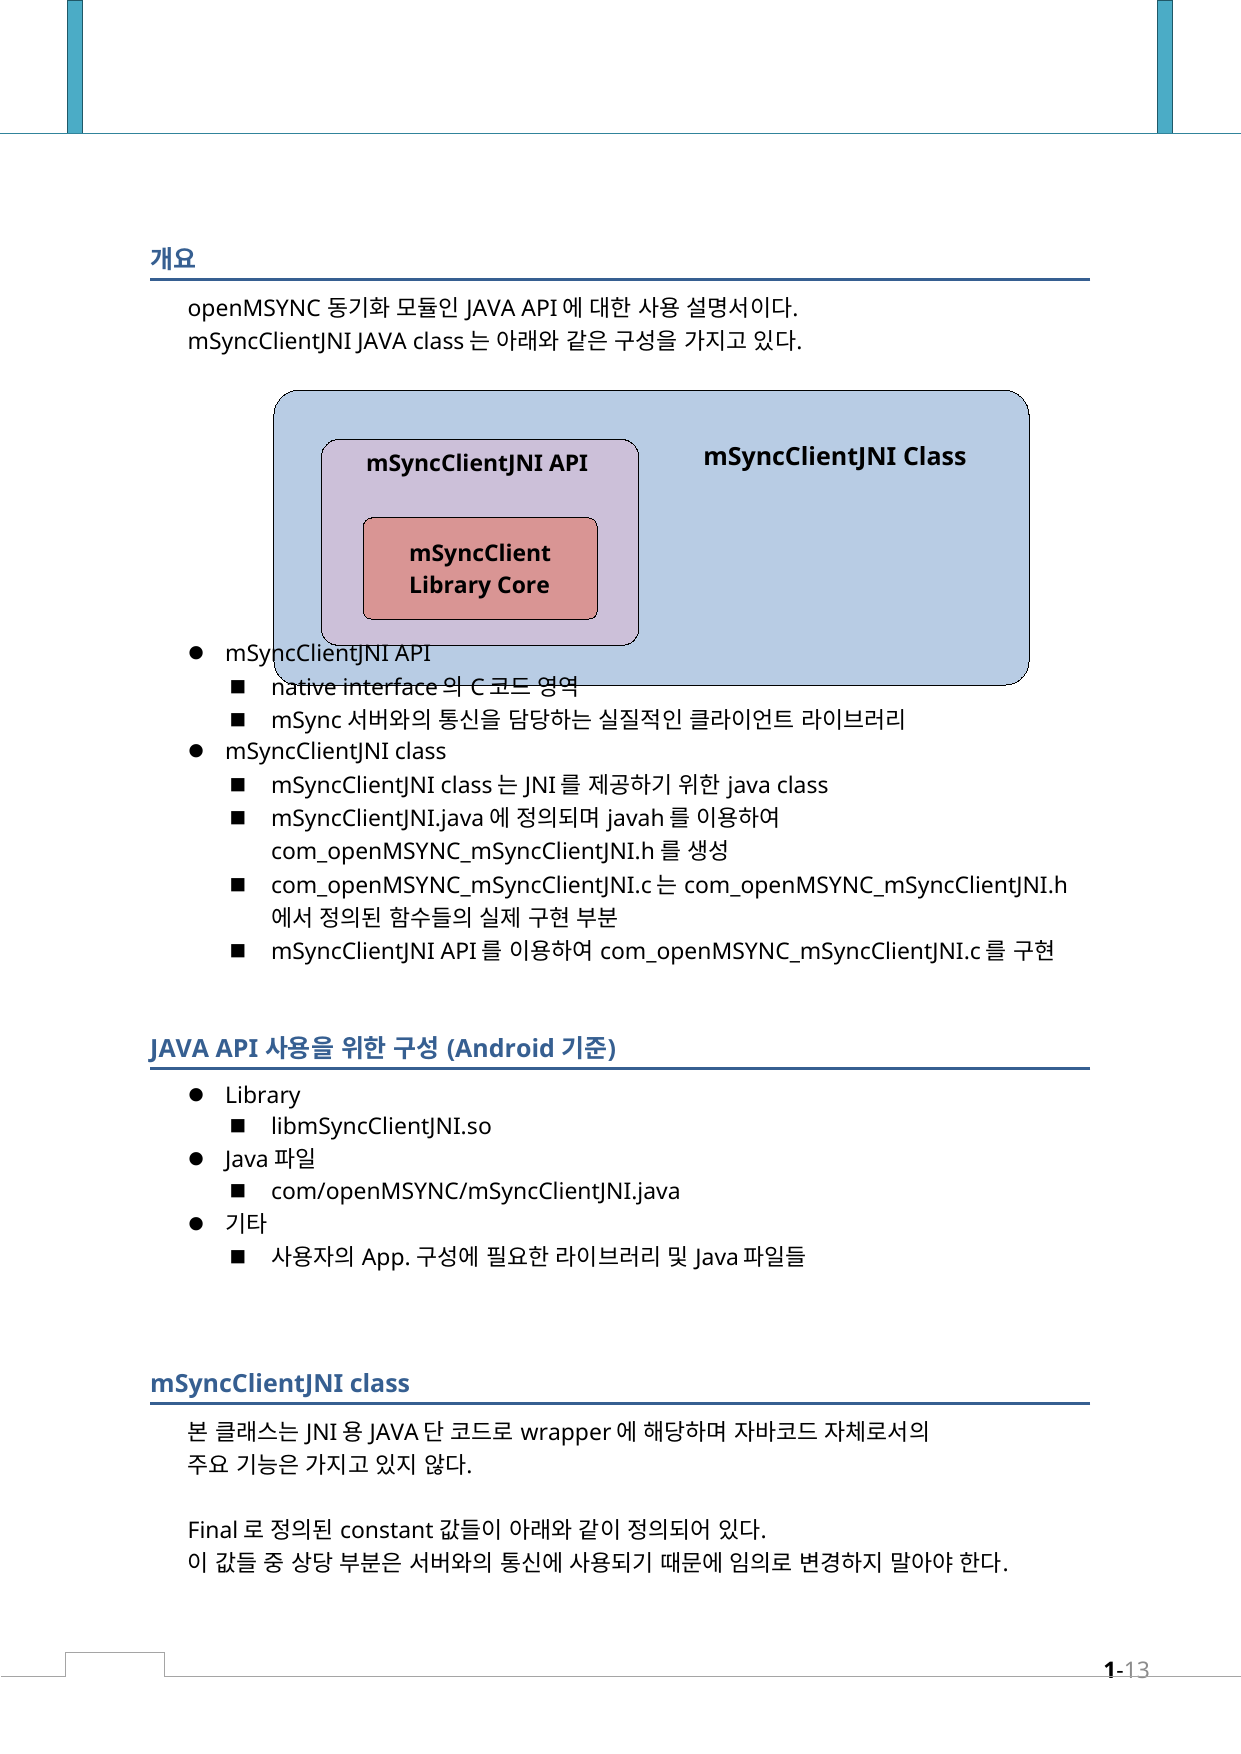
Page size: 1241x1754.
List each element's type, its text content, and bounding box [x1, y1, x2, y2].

text Final로 정의된 constant 값들이 아래와 같이 정의되어 있다. [150, 1512, 1090, 1545]
list 기타 [187, 1206, 1090, 1239]
list mSync 서버와의 통신을 담당하는 실질적인 클라이언트 라이브러리 [229, 702, 1090, 735]
list 사용자의 App. 구성에 필요한 라이브러리 및 Java파일들 [229, 1239, 1090, 1272]
text 주요 기능은 가지고 있지 않다. [150, 1447, 1090, 1480]
list Java 파일 [187, 1141, 1090, 1174]
list Library [187, 1079, 1090, 1110]
list mSyncClientJNI API [187, 637, 1090, 669]
list mSyncClientJNI API를 이용하여 com_openMSYNC_mSyncClientJNI.c를 구현 [229, 933, 1090, 966]
list native interface의 C코드 영역 [229, 669, 1090, 702]
text 본 클래스는 JNI용 JAVA단 코드로 wrapper에 해당하며 자바코드 자체로서의 [150, 1414, 1090, 1447]
subtitle mSyncClientJNI class [150, 1366, 1090, 1402]
list libmSyncClientJNI.so [229, 1110, 1090, 1141]
subtitle 개요 [150, 240, 1090, 278]
list mSyncClientJNI class는 JNI를 제공하기 위한 java class [229, 767, 1090, 800]
subtitle JAVA API 사용을 위한 구성 (Android 기준) [150, 1029, 1090, 1067]
list mSyncClientJNI.java에 정의되며 javah를 이용하여 com_openMSYNC_mSyncClientJNI.h를 생성 [229, 800, 1090, 867]
list com_openMSYNC_mSyncClientJNI.c는 com_openMSYNC_mSyncClientJNI.h에서 정의된 함수들의 실제 구현 부분 [229, 867, 1090, 933]
text 이 값들 중 상당 부분은 서버와의 통신에 사용되기 때문에 임의로 변경하지 말아야 한다. [150, 1545, 1090, 1578]
text openMSYNC 동기화 모듈인 JAVA API에 대한 사용 설명서이다. [150, 289, 1090, 323]
list mSyncClientJNI class [187, 735, 1090, 767]
text mSyncClientJNI JAVA class는 아래와 같은 구성을 가지고 있다. [150, 323, 1090, 356]
list com/openMSYNC/mSyncClientJNI.java [229, 1174, 1090, 1206]
